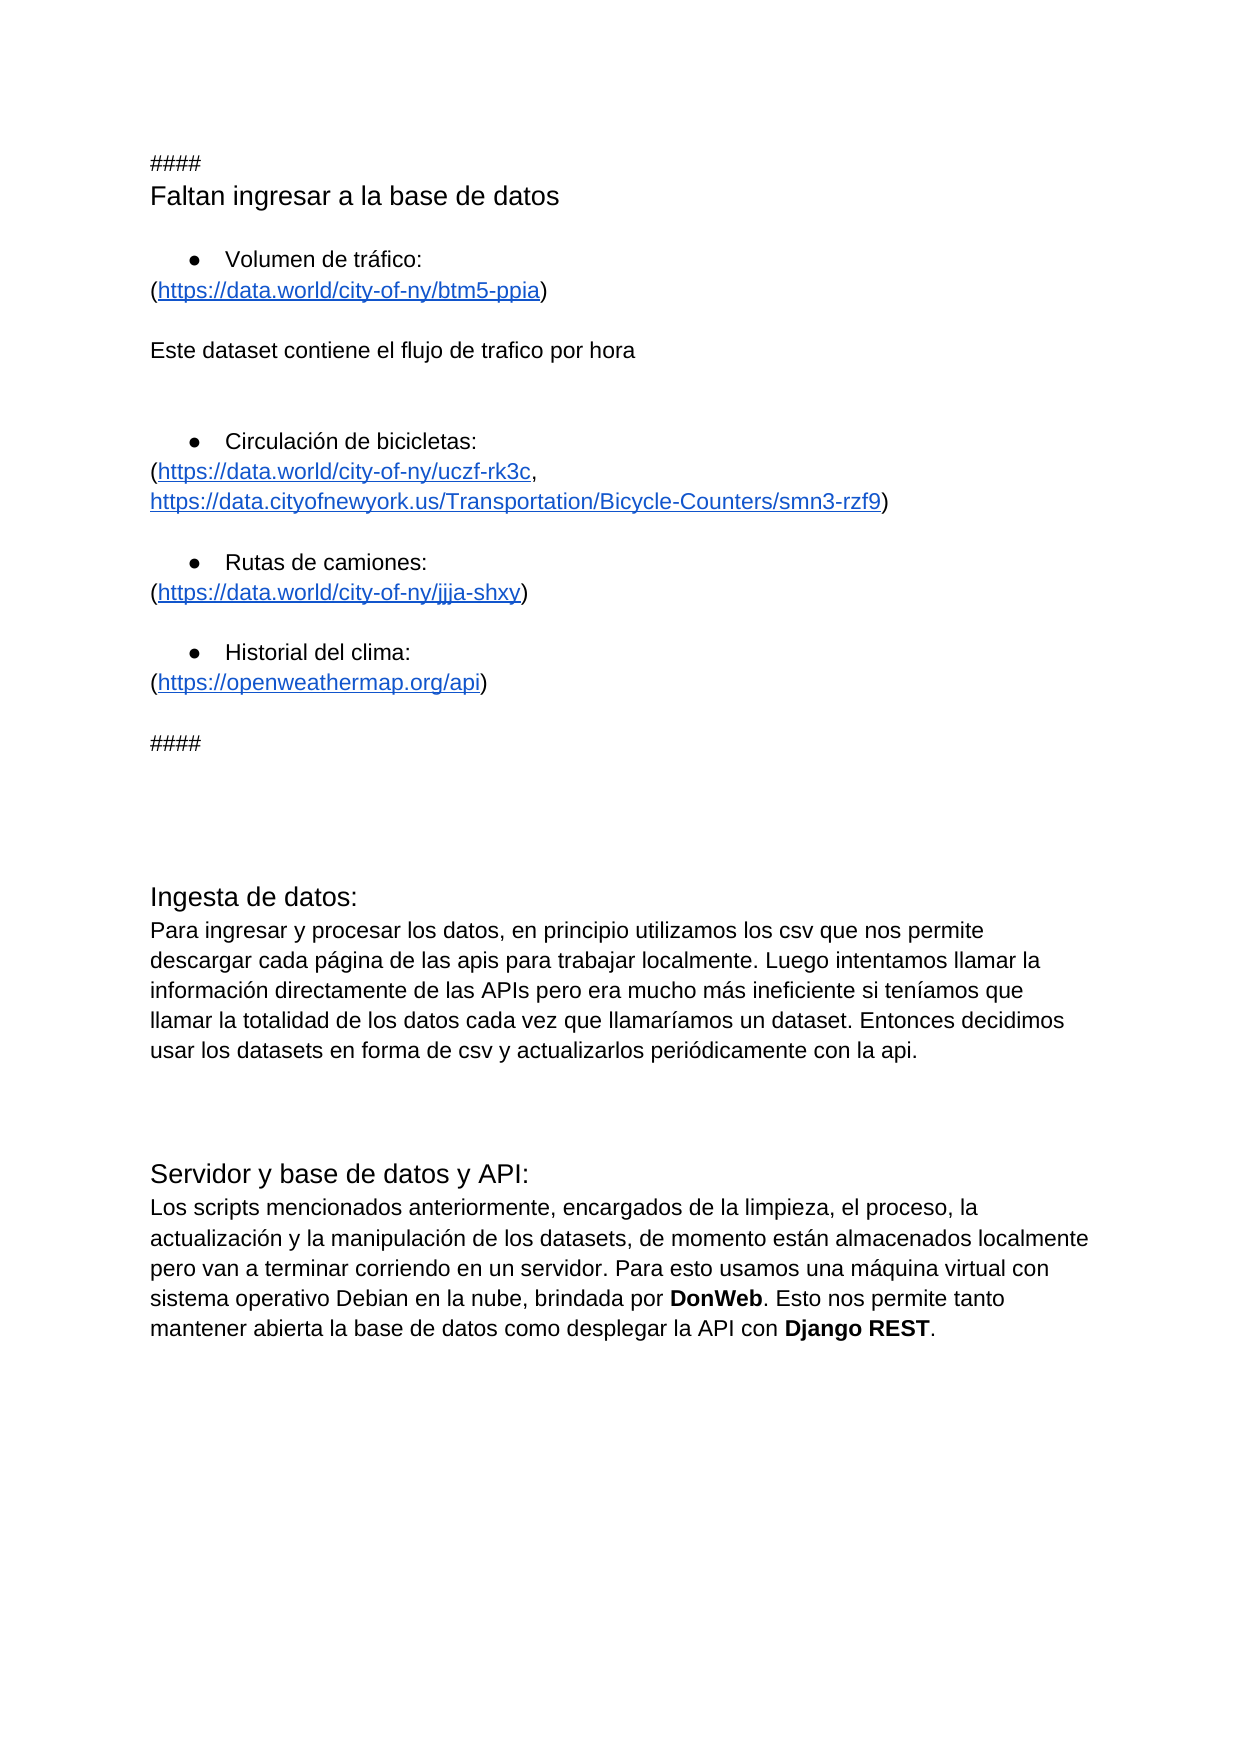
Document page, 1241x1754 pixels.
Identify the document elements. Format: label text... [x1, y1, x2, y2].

text Ingesta de datos: [150, 881, 1090, 912]
text Este dataset contiene el flujo de trafico por hora [150, 337, 1090, 363]
text #### [150, 730, 1090, 756]
text (https://data.world/city-of-ny/btm5-ppia) [150, 277, 1090, 303]
text (https://openweathermap.org/api) [150, 669, 1090, 696]
list Circulación de bicicletas: [187, 428, 1090, 454]
text Los scripts mencionados anteriormente, encargados de la limpieza, el proceso, la actualización y la manipulación de los datasets, de momento están almacenados localmente pero van a terminar corriendo en un servidor. Para esto usamos una máquina virtual con sistema operativo Debian en la nube, brindada por DonWeb. Esto nos permite tanto mantener abierta la base de datos como desplegar la API con Django REST. [150, 1194, 1090, 1341]
text Faltan ingresar a la base de datos [150, 180, 1090, 211]
text (https://data.world/city-of-ny/jjja-shxy) [150, 579, 1090, 605]
text #### [150, 150, 1090, 176]
text Servidor y base de datos y API: [150, 1158, 1090, 1189]
text https://data.cityofnewyork.us/Transportation/Bicycle-Counters/smn3-rzf9) [150, 488, 1090, 514]
text (https://data.world/city-of-ny/uczf-rk3c, [150, 458, 1090, 484]
text Para ingresar y procesar los datos, en principio utilizamos los csv que nos permite descargar cada página de las apis para trabajar localmente. Luego intentamos llamar la información directamente de las APIs pero era mucho más ineficiente si teníamos que llamar la totalidad de los datos cada vez que llamaríamos un dataset. Entonces decidimos usar los datasets en forma de csv y actualizarlos periódicamente con la api. [150, 917, 1090, 1064]
list Volumen de tráfico: [187, 246, 1090, 273]
list Historial del clima: [187, 639, 1090, 665]
list Rutas de camiones: [187, 548, 1090, 575]
